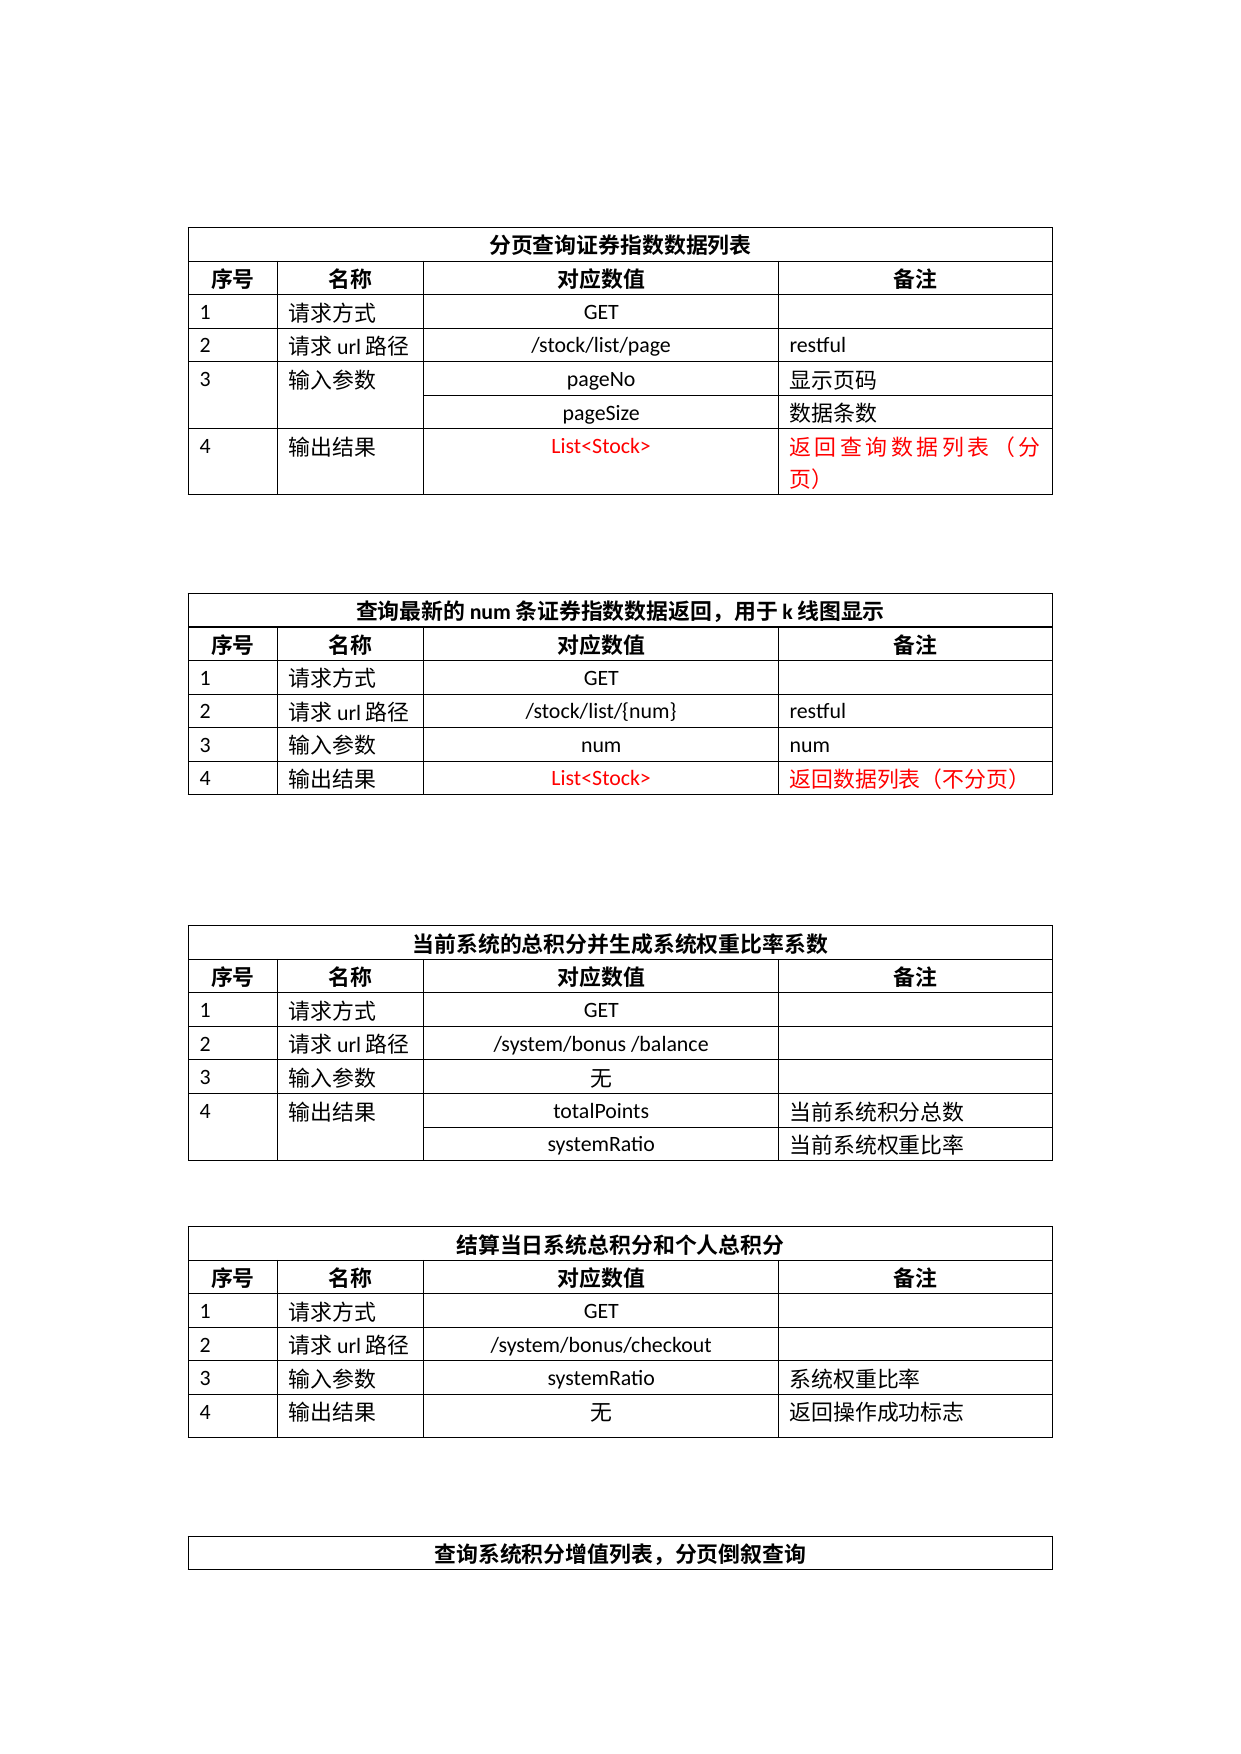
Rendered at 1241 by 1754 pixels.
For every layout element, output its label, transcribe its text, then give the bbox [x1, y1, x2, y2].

table_cell 对应数值 [424, 960, 778, 992]
table_cell 数据条数 [779, 396, 1052, 428]
table_cell [779, 1060, 1052, 1093]
table_cell [779, 1294, 1052, 1327]
table_cell 请求url路径 [278, 329, 423, 361]
table_cell 输出结果 [278, 1395, 423, 1437]
table_cell 输入参数 [278, 362, 423, 428]
table_cell List<Stock> [424, 429, 778, 494]
table_cell 输出结果 [278, 1094, 423, 1160]
table_cell 4 [189, 762, 277, 794]
table_cell [779, 1027, 1052, 1059]
table_cell List<Stock> [424, 762, 778, 794]
table_cell 输出结果 [278, 429, 423, 494]
table_cell 2 [189, 329, 277, 361]
table_cell [779, 661, 1052, 693]
table_cell 1 [189, 993, 277, 1026]
table_cell 序号 [189, 628, 277, 660]
table_cell [779, 1328, 1052, 1360]
table_cell 无 [424, 1060, 778, 1093]
table_cell 请求方式 [278, 661, 423, 693]
table_cell 请求方式 [278, 1294, 423, 1327]
table_cell GET [424, 661, 778, 693]
table_cell 对应数值 [424, 628, 778, 660]
table_cell 4 [189, 429, 277, 494]
table_cell totalPoints [424, 1094, 778, 1127]
table_header 当前系统的总积分并生成系统权重比率系数 [189, 926, 1052, 959]
table_cell /system/bonus /balance [424, 1027, 778, 1059]
table_cell 2 [189, 695, 277, 727]
table_cell 输入参数 [278, 1361, 423, 1394]
table_cell GET [424, 1294, 778, 1327]
table_cell 请求url路径 [278, 695, 423, 727]
table_cell 返回数据列表（不分页） [779, 762, 1052, 794]
table_cell 4 [189, 1395, 277, 1437]
table_cell 备注 [779, 262, 1052, 294]
table_cell [779, 295, 1052, 328]
table_cell restful [779, 695, 1052, 727]
table_cell 无 [424, 1395, 778, 1437]
table_cell /stock/list/page [424, 329, 778, 361]
table_cell [779, 993, 1052, 1026]
table_cell 请求方式 [278, 993, 423, 1026]
table_cell num [779, 728, 1052, 761]
table_cell GET [424, 295, 778, 328]
table_cell 输入参数 [278, 728, 423, 761]
table_header 分页查询证券指数数据列表 [189, 228, 1052, 261]
table_header 查询最新的num条证券指数数据返回，用于k线图显示 [189, 594, 1052, 626]
table_cell 输入参数 [278, 1060, 423, 1093]
table_cell 序号 [189, 262, 277, 294]
table_cell 对应数值 [424, 262, 778, 294]
table_cell 序号 [189, 1261, 277, 1293]
table_cell 名称 [278, 1261, 423, 1293]
table_cell 当前系统权重比率 [779, 1128, 1052, 1160]
table_cell 3 [189, 1361, 277, 1394]
table_cell 1 [189, 1294, 277, 1327]
table_cell 系统权重比率 [779, 1361, 1052, 1394]
table_cell 显示页码 [779, 362, 1052, 395]
table_cell 3 [189, 728, 277, 761]
table_cell num [424, 728, 778, 761]
table_cell 4 [189, 1094, 277, 1160]
table_cell systemRatio [424, 1128, 778, 1160]
table_cell 2 [189, 1328, 277, 1360]
table_header 查询系统积分增值列表，分页倒叙查询 [189, 1537, 1052, 1569]
table_cell GET [424, 993, 778, 1026]
table_cell 备注 [779, 1261, 1052, 1293]
table_cell 请求url路径 [278, 1027, 423, 1059]
table_cell 名称 [278, 960, 423, 992]
table_cell 2 [189, 1027, 277, 1059]
table_cell /stock/list/{num} [424, 695, 778, 727]
table_cell 名称 [278, 628, 423, 660]
table_cell 1 [189, 661, 277, 693]
table_cell 3 [189, 1060, 277, 1093]
table_cell 3 [189, 362, 277, 428]
table_cell 请求url路径 [278, 1328, 423, 1360]
table_cell 返回操作成功标志 [779, 1395, 1052, 1437]
table_cell 对应数值 [424, 1261, 778, 1293]
table_cell pageNo [424, 362, 778, 395]
table_cell 1 [189, 295, 277, 328]
table_cell /system/bonus/checkout [424, 1328, 778, 1360]
table_cell 请求方式 [278, 295, 423, 328]
table_cell 序号 [189, 960, 277, 992]
table_cell 备注 [779, 628, 1052, 660]
table_cell pageSize [424, 396, 778, 428]
table_cell 返回查询数据列表（分页） [779, 429, 1052, 494]
table_cell 输出结果 [278, 762, 423, 794]
table_header 结算当日系统总积分和个人总积分 [189, 1227, 1052, 1260]
table_cell 备注 [779, 960, 1052, 992]
table_cell 名称 [278, 262, 423, 294]
table_cell 当前系统积分总数 [779, 1094, 1052, 1127]
table_cell restful [779, 329, 1052, 361]
table_cell systemRatio [424, 1361, 778, 1394]
